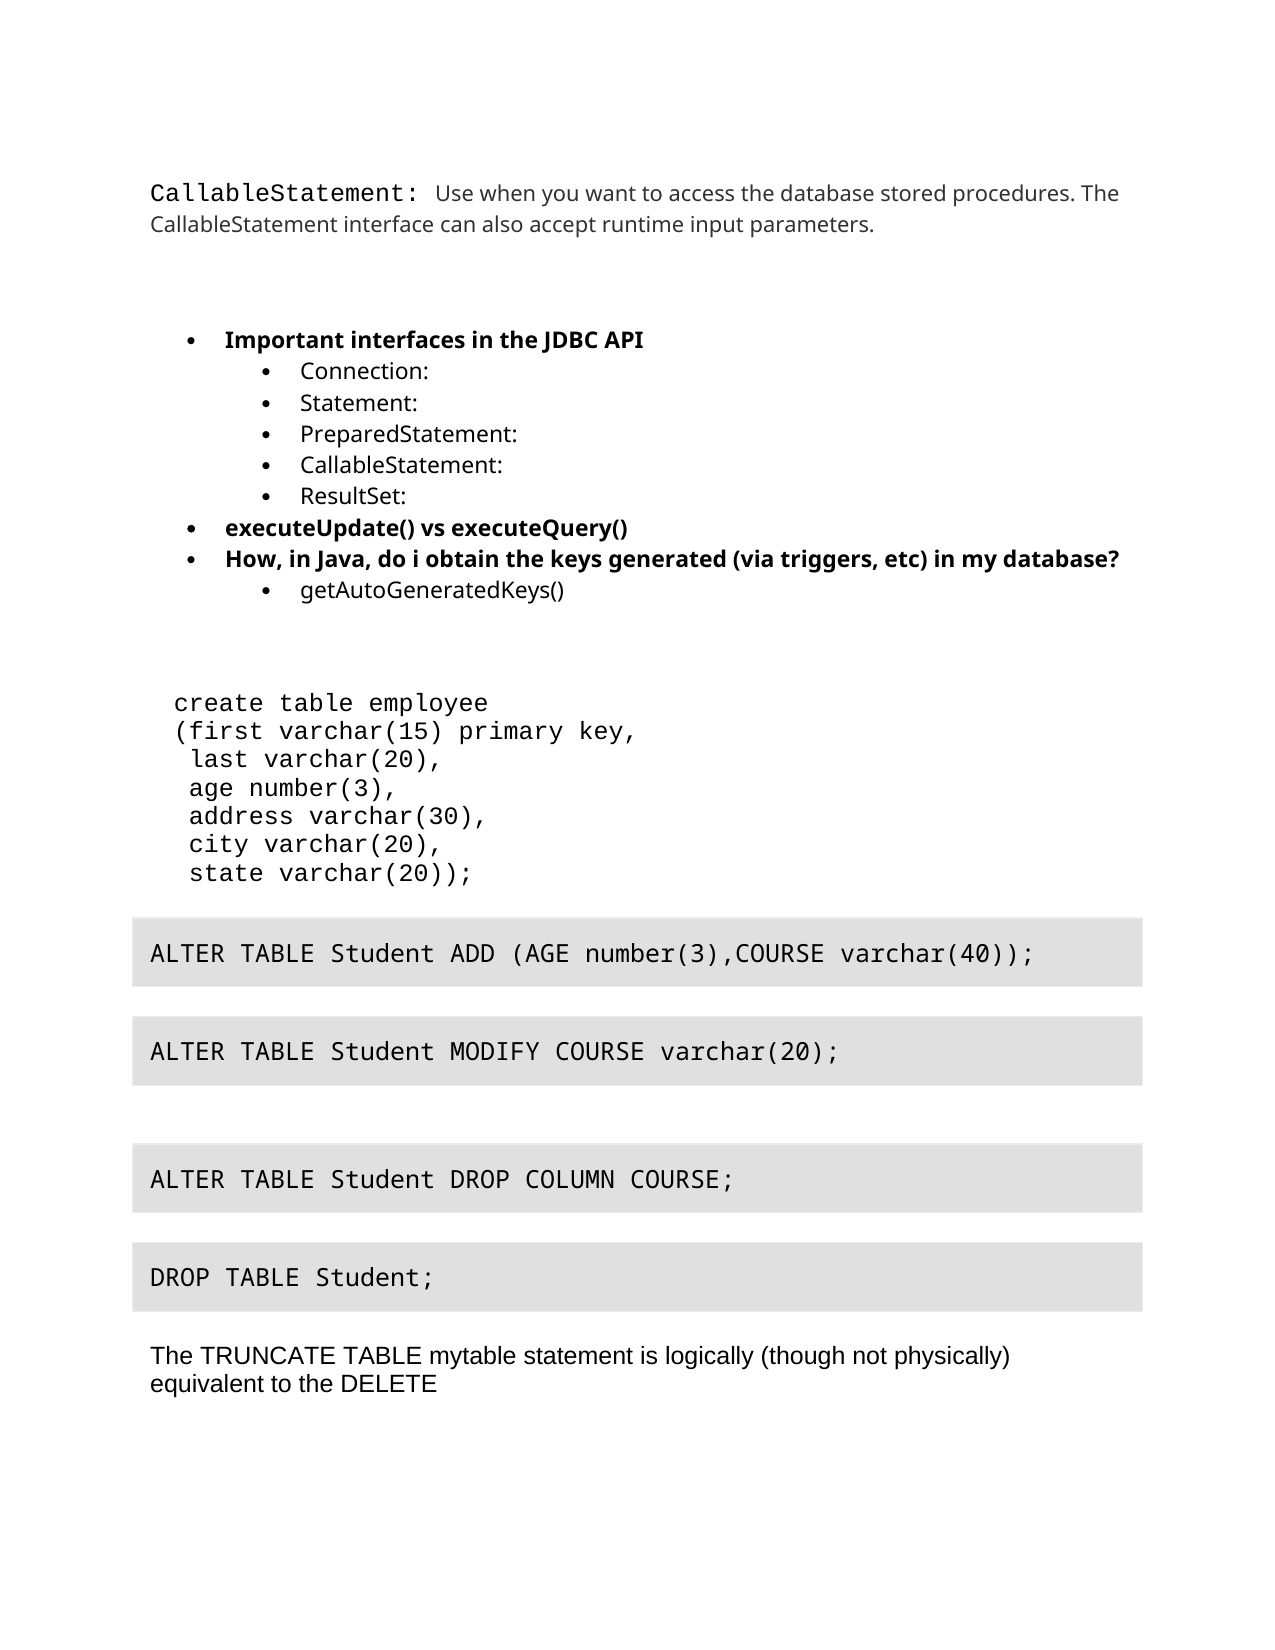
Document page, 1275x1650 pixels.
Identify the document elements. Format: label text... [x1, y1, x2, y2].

text state varchar(20)); [173, 860, 1125, 889]
text The TRUNCATE TABLE mytable statement is logically (though not physically) equivalent to the DELETE [150, 1341, 1125, 1398]
list Important interfaces in the JDBC API [187, 324, 1125, 355]
text ALTER TABLE Student DROP COLUMN COURSE; [133, 1145, 1142, 1212]
list ResultSet: [262, 480, 1125, 512]
list getAutoGeneratedKeys() [262, 574, 1125, 605]
text address varchar(30), [173, 804, 1125, 832]
text ALTER TABLE Student MODIFY COURSE varchar(20); [133, 1017, 1142, 1085]
text ALTER TABLE Student ADD (AGE number(3),COURSE varchar(40)); [133, 919, 1142, 986]
text age number(3), [173, 775, 1125, 804]
list Connection: [262, 355, 1125, 387]
text CallableStatement: Use when you want to access the database stored procedures. The CallableStatement interface can also accept runtime input parameters. [150, 178, 1125, 239]
text last varchar(20), [173, 747, 1125, 775]
list Statement: [262, 387, 1125, 418]
list CallableStatement: [262, 449, 1125, 480]
list How, in Java, do i obtain the keys generated (via triggers, etc) in my database? [187, 543, 1125, 574]
list executeUpdate() vs executeQuery() [187, 512, 1125, 543]
text (first varchar(15) primary key, [173, 719, 1125, 747]
text DROP TABLE Student; [133, 1243, 1142, 1311]
list PreparedStatement: [262, 418, 1125, 449]
text create table employee [173, 690, 1125, 719]
text city varchar(20), [173, 832, 1125, 860]
